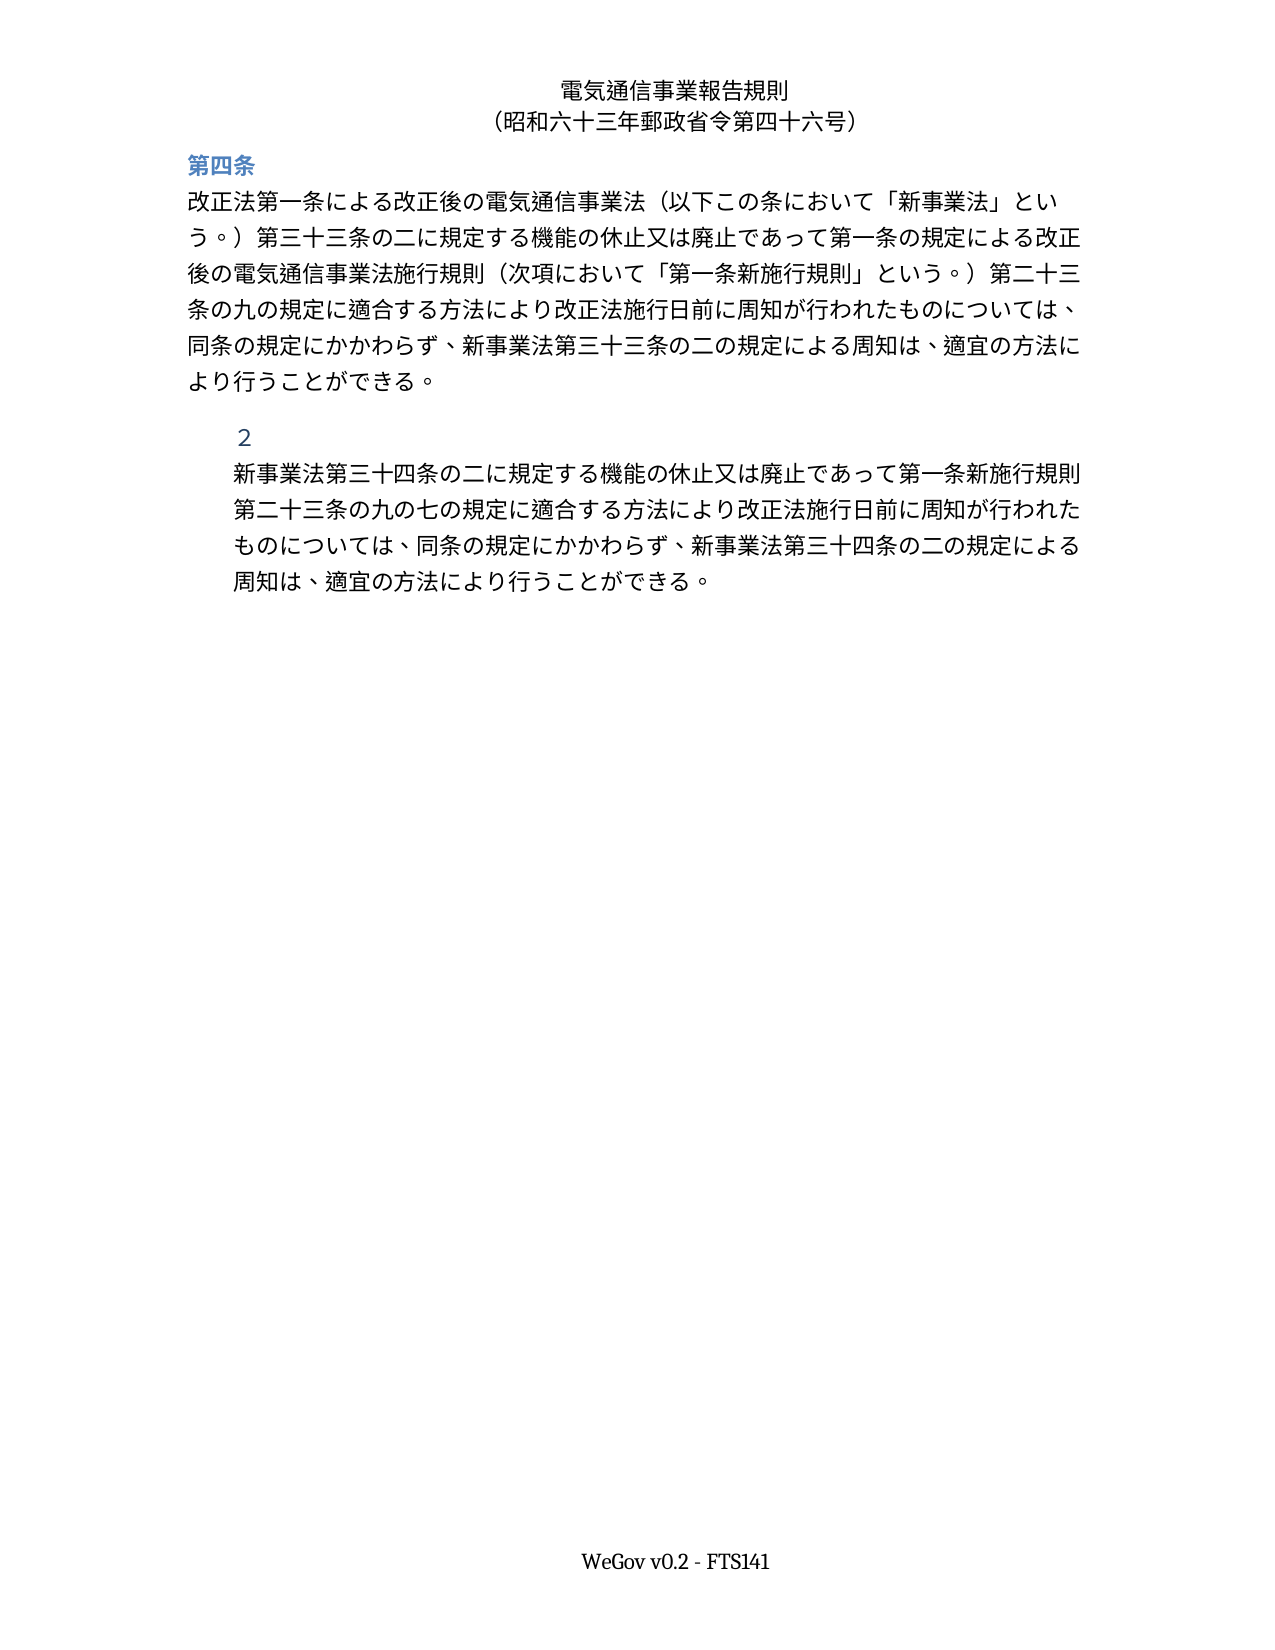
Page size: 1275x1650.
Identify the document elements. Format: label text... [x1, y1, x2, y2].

subtitle ２ [233, 422, 1087, 454]
text 改正法第一条による改正後の電気通信事業法（以下この条において「新事業法」という。）第三十三条の二に規定する機能の休止又は廃止であって第一条の規定による改正後の電気通信事業法施行規則（次項において「第一条新施行規則」という。）第二十三条の九の規定に適合する方法により改正法施行日前に周知が行われたものについては、同条の規定にかかわらず、新事業法第三十三条の二の規定による周知は、適宜の方法により行うことができる。 [187, 186, 1087, 397]
text 新事業法第三十四条の二に規定する機能の休止又は廃止であって第一条新施行規則第二十三条の九の七の規定に適合する方法により改正法施行日前に周知が行われたものについては、同条の規定にかかわらず、新事業法第三十四条の二の規定による周知は、適宜の方法により行うことができる。 [233, 458, 1087, 597]
subtitle 第四条 [187, 150, 1087, 181]
